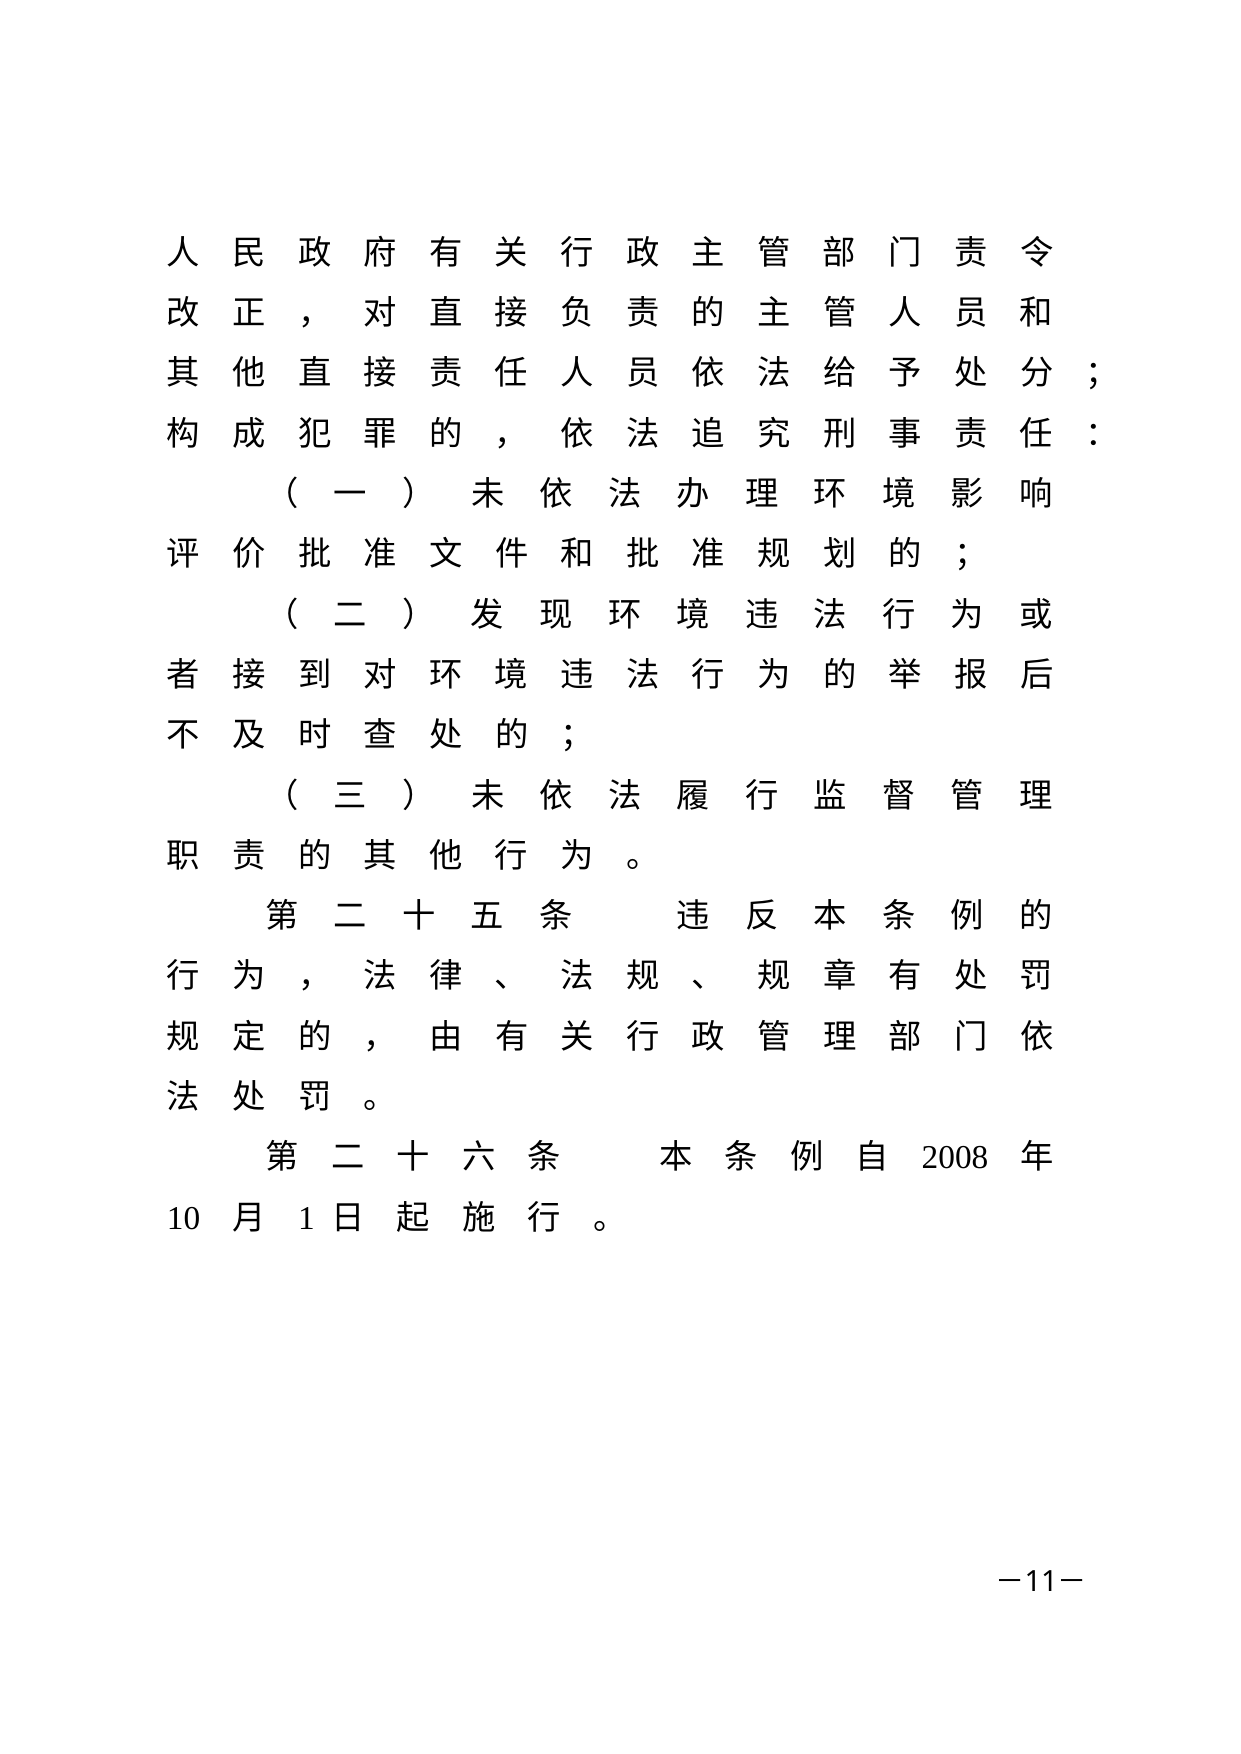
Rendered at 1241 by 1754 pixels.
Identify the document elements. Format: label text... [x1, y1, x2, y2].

text （三）未依法履行监督管理职责的其他行为。 [167, 762, 1085, 883]
text 第二十六条 本条例自2008年10月1日起施行。 [167, 1124, 1085, 1245]
text （一）未依法办理环境影响评价批准文件和批准规划的； [167, 461, 1085, 581]
text （二）发现环境违法行为或者接到对环境违法行为的举报后不及时查处的； [167, 581, 1085, 762]
text 第二十四条 生态环境主管部门或者其他有关行政管理部门违反本条例规定，有下列行为之一的，由本级人民政府或者上级人民政府有关行政主管部门责令改正，对直接负责的主管人员和其他直接责任人员依法给予处分；构成犯罪的，依法追究刑事责任： [167, 219, 1085, 461]
text 第二十五条 违反本条例的行为，法律、法规、规章有处罚规定的，由有关行政管理部门依法处罚。 [167, 883, 1085, 1124]
